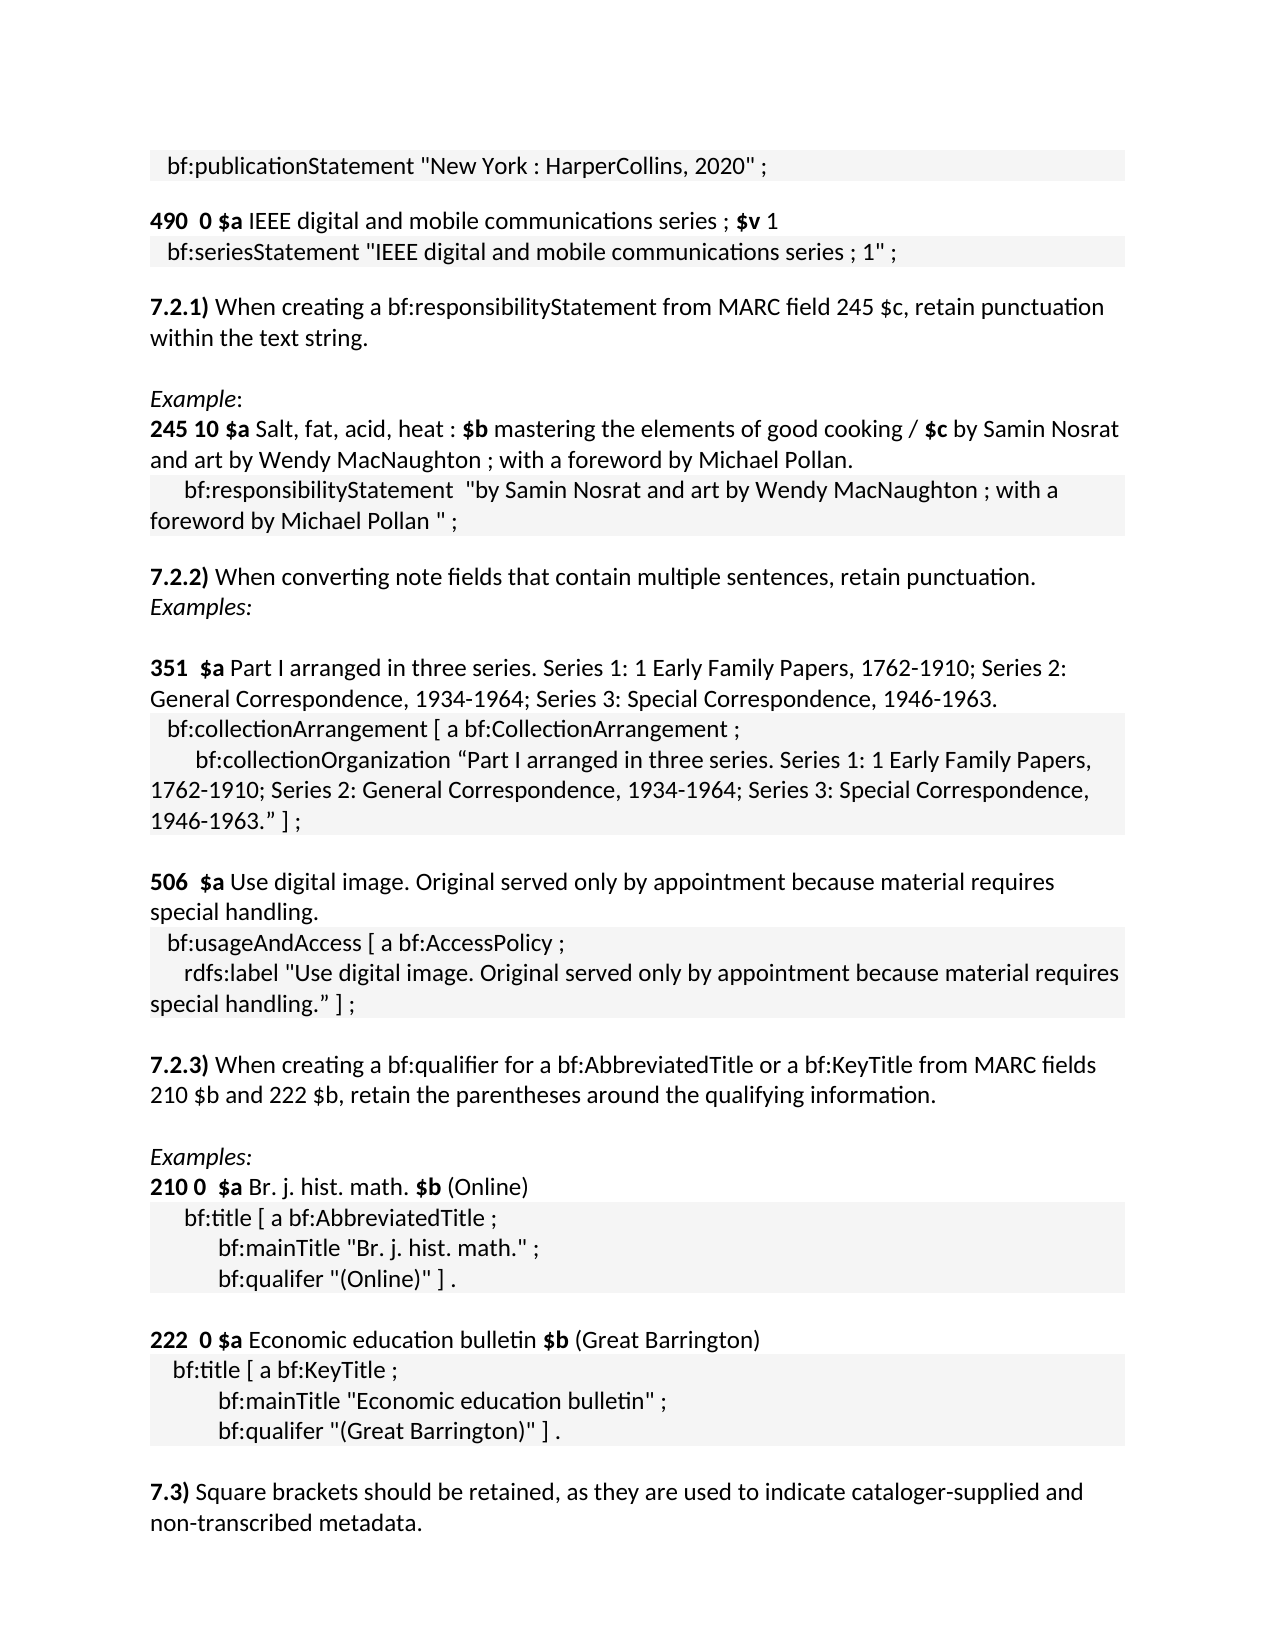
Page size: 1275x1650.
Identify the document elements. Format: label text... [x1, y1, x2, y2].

text bf:mainTitle "Br. j. hist. math." ; [150, 1232, 1125, 1263]
text 210 0 $a Br. j. hist. math. $b (Online) [150, 1171, 1125, 1202]
text bf:responsibilityStatement "by Samin Nosrat and art by Wendy MacNaughton ; with a foreword by Michael Pollan " ; [150, 475, 1125, 536]
text 7.3) Square brackets should be retained, as they are used to indicate cataloger-supplied and non-transcribed metadata. [150, 1476, 1125, 1537]
text Example: [150, 383, 1125, 414]
text 245 10 $a Salt, fat, acid, heat : $b mastering the elements of good cooking / $c by Samin Nosrat and art by Wendy MacNaughton ; with a foreword by Michael Pollan. [150, 414, 1125, 475]
text bf:usageAndAccess [ a bf:AccessPolicy ; [150, 927, 1125, 957]
text 7.2.2) When converting note fields that contain multiple sentences, retain punctuation. [150, 561, 1125, 591]
text bf:qualifer "(Great Barrington)" ] . [150, 1415, 1125, 1446]
text rdfs:label "Use digital image. Original served only by appointment because material requires special handling.” ] ; [150, 957, 1125, 1018]
text bf:mainTitle "Economic education bulletin" ; [150, 1385, 1125, 1415]
text bf:title [ a bf:KeyTitle ; [150, 1354, 1125, 1385]
text 490 0 $a IEEE digital and mobile communications series ; $v 1 [150, 206, 1125, 236]
text bf:collectionArrangement [ a bf:CollectionArrangement ; [150, 713, 1125, 744]
text 351 $a Part I arranged in three series. Series 1: 1 Early Family Papers, 1762-1910; Series 2: General Correspondence, 1934-1964; Series 3: Special Correspondence, 1946-1963. [150, 652, 1125, 713]
text bf:collectionOrganization “Part I arranged in three series. Series 1: 1 Early Family Papers, 1762-1910; Series 2: General Correspondence, 1934-1964; Series 3: Special Correspondence, 1946-1963.” ] ; [150, 744, 1125, 835]
text 7.2.3) When creating a bf:qualifier for a bf:AbbreviatedTitle or a bf:KeyTitle from MARC fields 210 $b and 222 $b, retain the parentheses around the qualifying information. [150, 1049, 1125, 1110]
text 222 0 $a Economic education bulletin $b (Great Barrington) [150, 1324, 1125, 1354]
text Examples: [150, 1141, 1125, 1171]
text Examples: [150, 591, 1125, 622]
text 7.2.1) When creating a bf:responsibilityStatement from MARC field 245 $c, retain punctuation within the text string. [150, 292, 1125, 353]
text bf:seriesStatement "IEEE digital and mobile communications series ; 1" ; [150, 236, 1125, 267]
text 506 $a Use digital image. Original served only by appointment because material requires special handling. [150, 866, 1125, 927]
text bf:title [ a bf:AbbreviatedTitle ; [150, 1202, 1125, 1232]
text bf:publicationStatement "New York : HarperCollins, 2020" ; [150, 150, 1125, 181]
text bf:qualifer "(Online)" ] . [150, 1263, 1125, 1293]
